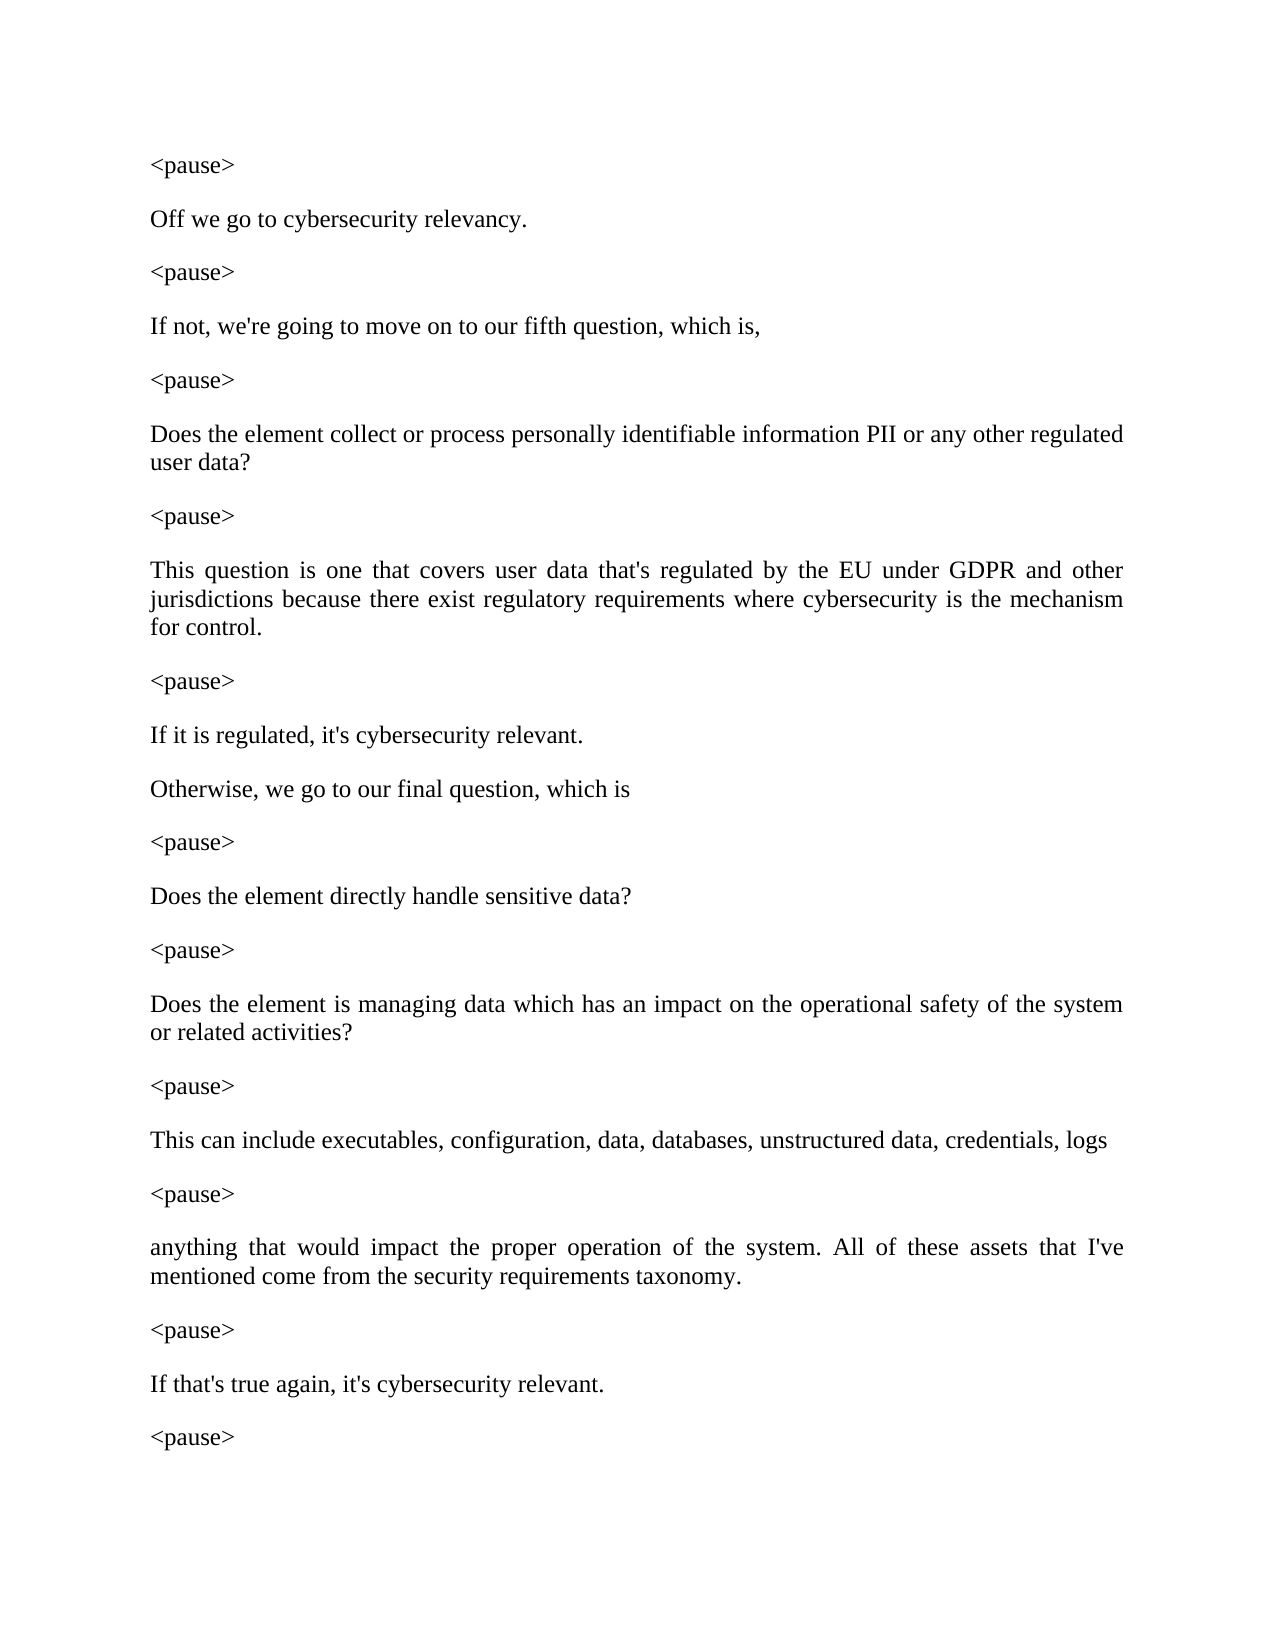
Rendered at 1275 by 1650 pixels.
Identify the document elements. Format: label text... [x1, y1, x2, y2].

text <pause> [150, 365, 1125, 394]
text <pause> [150, 1071, 1125, 1100]
text <pause> [150, 1315, 1125, 1344]
text This question is one that covers user data that's regulated by the EU under GDPR and other jurisdictions because there exist regulatory requirements where cybersecurity is the mechanism for control. [150, 555, 1125, 641]
text <pause> [150, 1179, 1125, 1207]
text <pause> [150, 501, 1125, 530]
text <pause> [150, 827, 1125, 856]
text If that's true again, it's cybersecurity relevant. [150, 1369, 1125, 1397]
text <pause> [150, 935, 1125, 964]
text Does the element directly handle sensitive data? [150, 881, 1125, 910]
text Does the element is managing data which has an impact on the operational safety of the system or related activities? [150, 989, 1125, 1046]
text <pause> [150, 666, 1125, 695]
text Does the element collect or process personally identifiable information PII or any other regulated user data? [150, 419, 1125, 476]
text <pause> [150, 150, 1125, 179]
text If it is regulated, it's cybersecurity relevant. [150, 720, 1125, 749]
text Otherwise, we go to our final question, which is [150, 774, 1125, 802]
text This can include executables, configuration, data, databases, unstructured data, credentials, logs [150, 1125, 1125, 1154]
text anything that would impact the proper operation of the system. All of these assets that I've mentioned come from the security requirements taxonomy. [150, 1232, 1125, 1290]
text <pause> [150, 257, 1125, 286]
text If not, we're going to move on to our fifth question, which is, [150, 311, 1125, 340]
text Off we go to cybersecurity relevancy. [150, 204, 1125, 232]
text <pause> [150, 1422, 1125, 1451]
